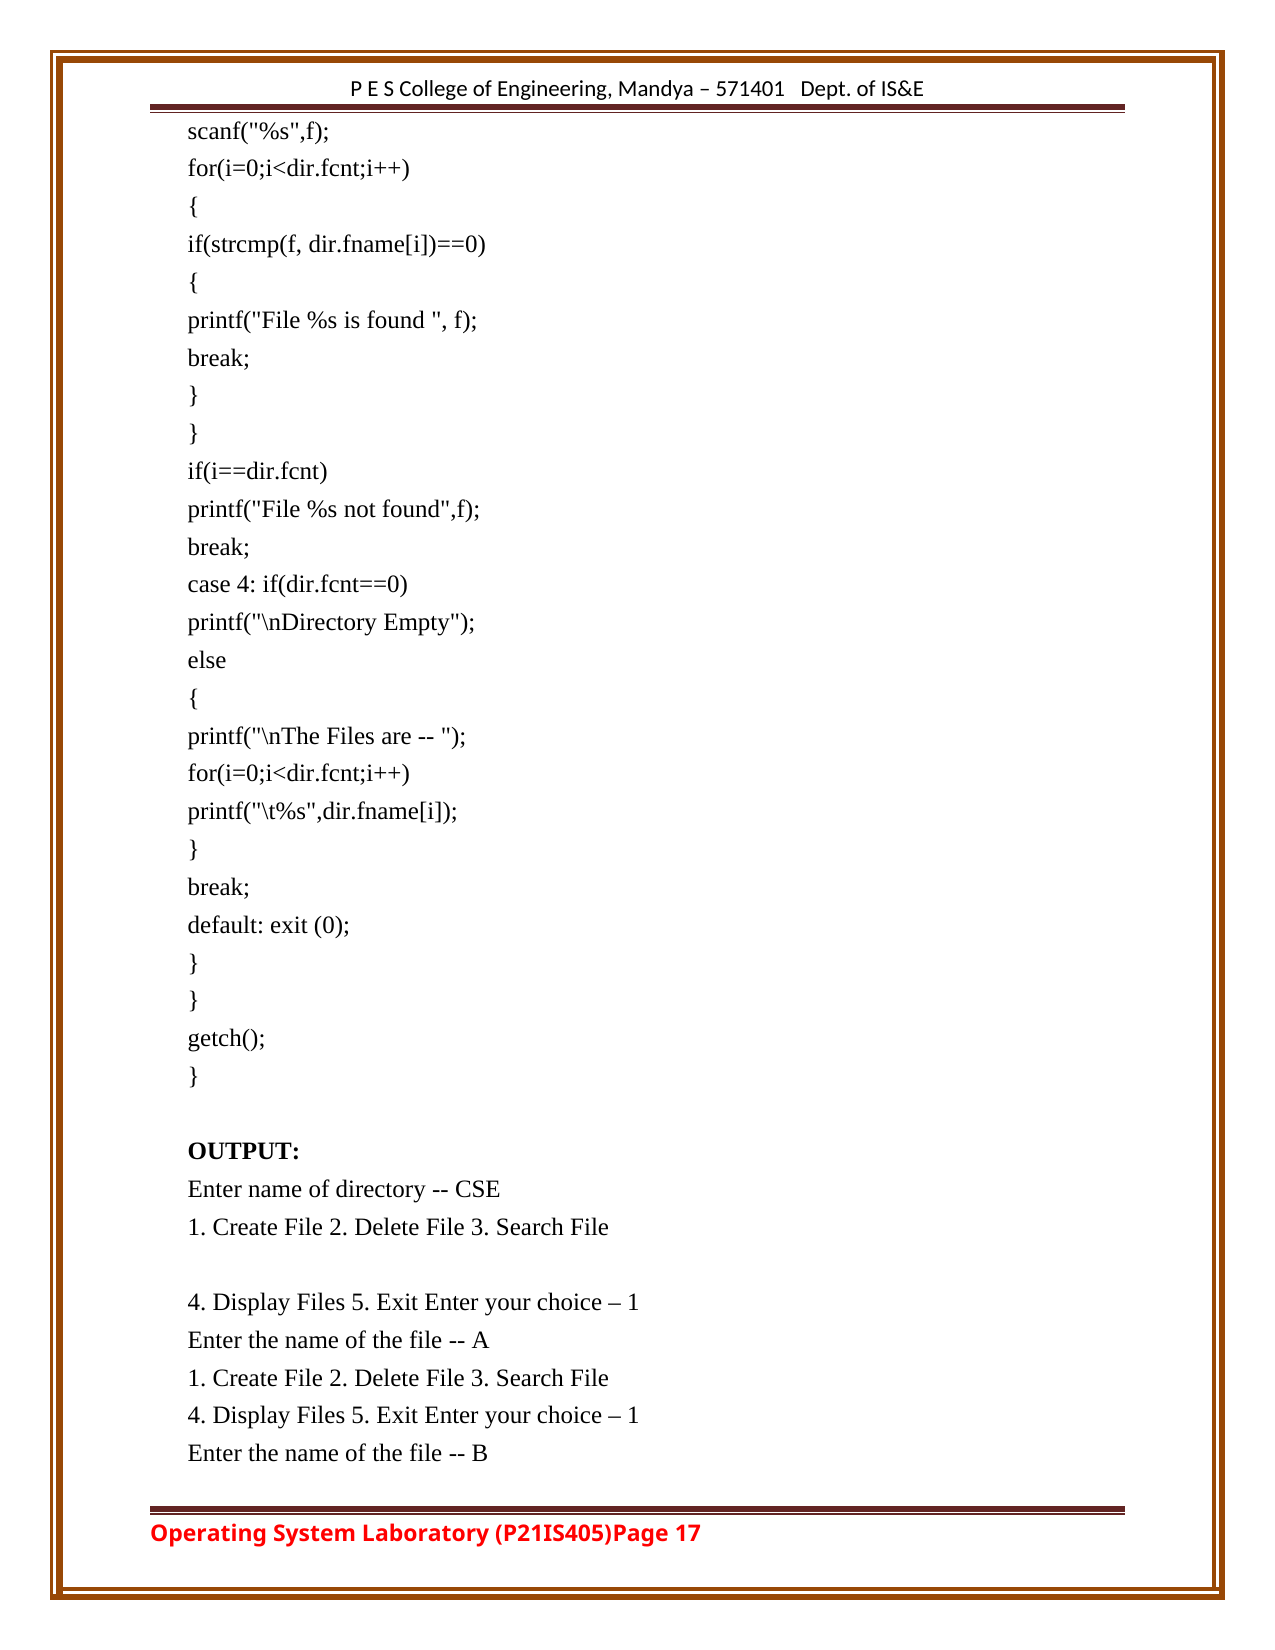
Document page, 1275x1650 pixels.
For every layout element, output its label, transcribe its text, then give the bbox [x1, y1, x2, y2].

text Enter the name of the file -- B [150, 1438, 1125, 1467]
text } [187, 418, 1125, 447]
text } [187, 948, 1125, 976]
text else [187, 645, 1125, 674]
text 1. Create File 2. Delete File 3. Search File [150, 1212, 1125, 1240]
text Enter name of directory -- CSE [150, 1174, 1125, 1202]
text printf("\t%s",dir.fname[i]); [187, 796, 1125, 825]
text printf("\nDirectory Empty"); [187, 607, 1125, 636]
text if(i==dir.fcnt) [187, 456, 1125, 485]
text scanf("%s",f); [187, 116, 1125, 144]
text break; [187, 532, 1125, 560]
text printf("\nThe Files are -- "); [187, 721, 1125, 749]
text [150, 1401, 1125, 1429]
text } [187, 380, 1125, 409]
text { [187, 267, 1125, 296]
text { [187, 683, 1125, 712]
text printf("File %s not found",f); [187, 494, 1125, 523]
text } [187, 834, 1125, 863]
text case 4: if(dir.fcnt==0) [187, 569, 1125, 598]
text for(i=0;i<dir.fcnt;i++) [187, 153, 1125, 182]
text OUTPUT: [150, 1136, 1125, 1165]
text default: exit (0); [187, 910, 1125, 938]
text } [187, 1061, 1125, 1090]
text Enter the name of the file -- A [150, 1325, 1125, 1354]
text break; [187, 872, 1125, 901]
text break; [187, 343, 1125, 371]
text printf("File %s is found ", f); [187, 305, 1125, 333]
text 4. Display Files 5. Exit Enter your choice – 1 [150, 1287, 1125, 1316]
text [150, 1363, 1125, 1392]
text if(strcmp(f, dir.fname[i])==0) [187, 229, 1125, 258]
text { [187, 191, 1125, 220]
text for(i=0;i<dir.fcnt;i++) [187, 758, 1125, 787]
text } [187, 985, 1125, 1014]
text getch(); [187, 1023, 1125, 1052]
